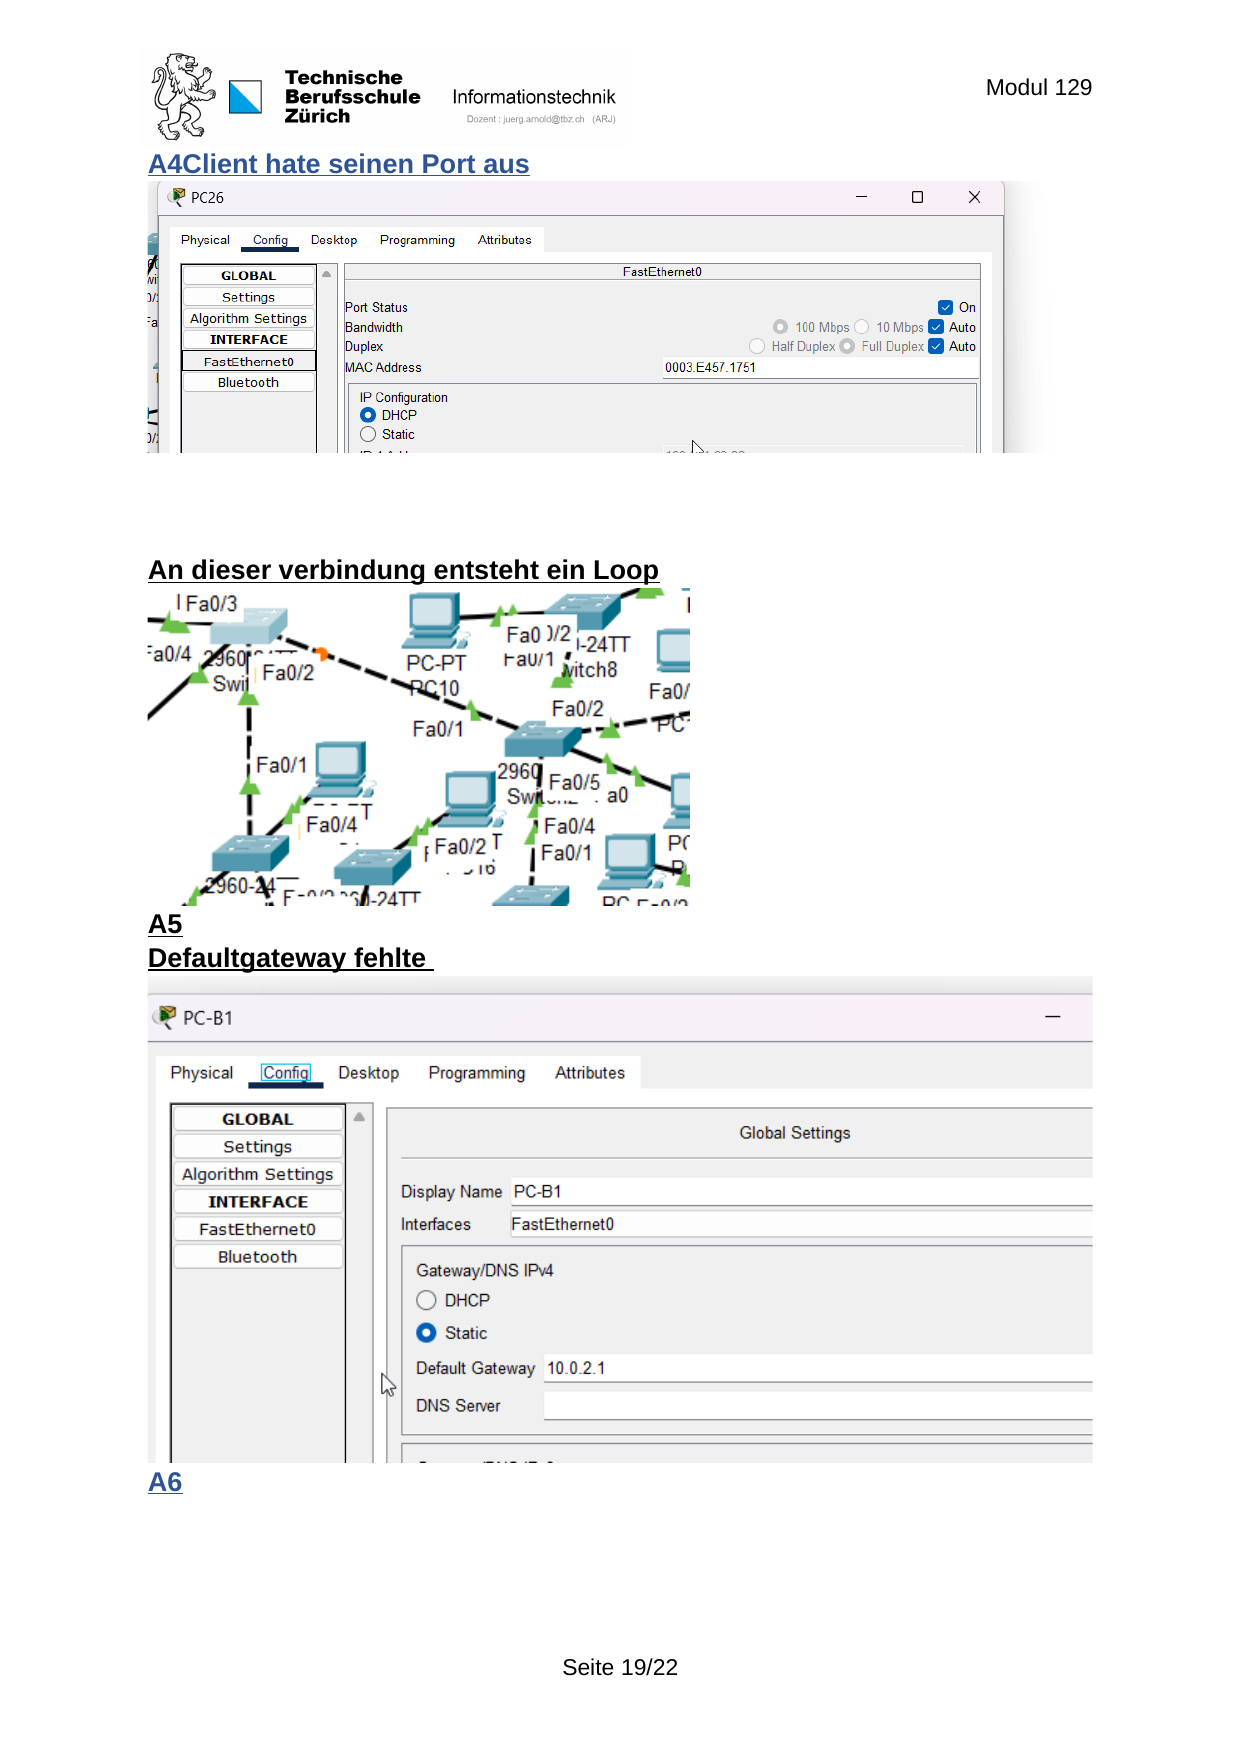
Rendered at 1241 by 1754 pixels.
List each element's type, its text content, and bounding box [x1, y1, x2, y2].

subtitle A4Client hate seinen Port aus An dieser verbindung entsteht ein Loop A5 Defaultgateway fehlte A6 interfaces sind verkehrt traceroute A7 A10 Static Routing wird benötigt. Unterrichtsreflexion dieses Kapitels-B [148, 148, 1093, 181]
picture [147, 181, 1093, 453]
picture [147, 588, 690, 906]
picture [139, 46, 627, 148]
picture [147, 976, 1093, 1463]
subtitle A4Client hate seinen Port aus An dieser verbindung entsteht ein Loop A5 Defaultgateway fehlte A6 interfaces sind verkehrt traceroute A7 A10 Static Routing wird benötigt. Unterrichtsreflexion dieses Kapitels-B [148, 1463, 1093, 1497]
